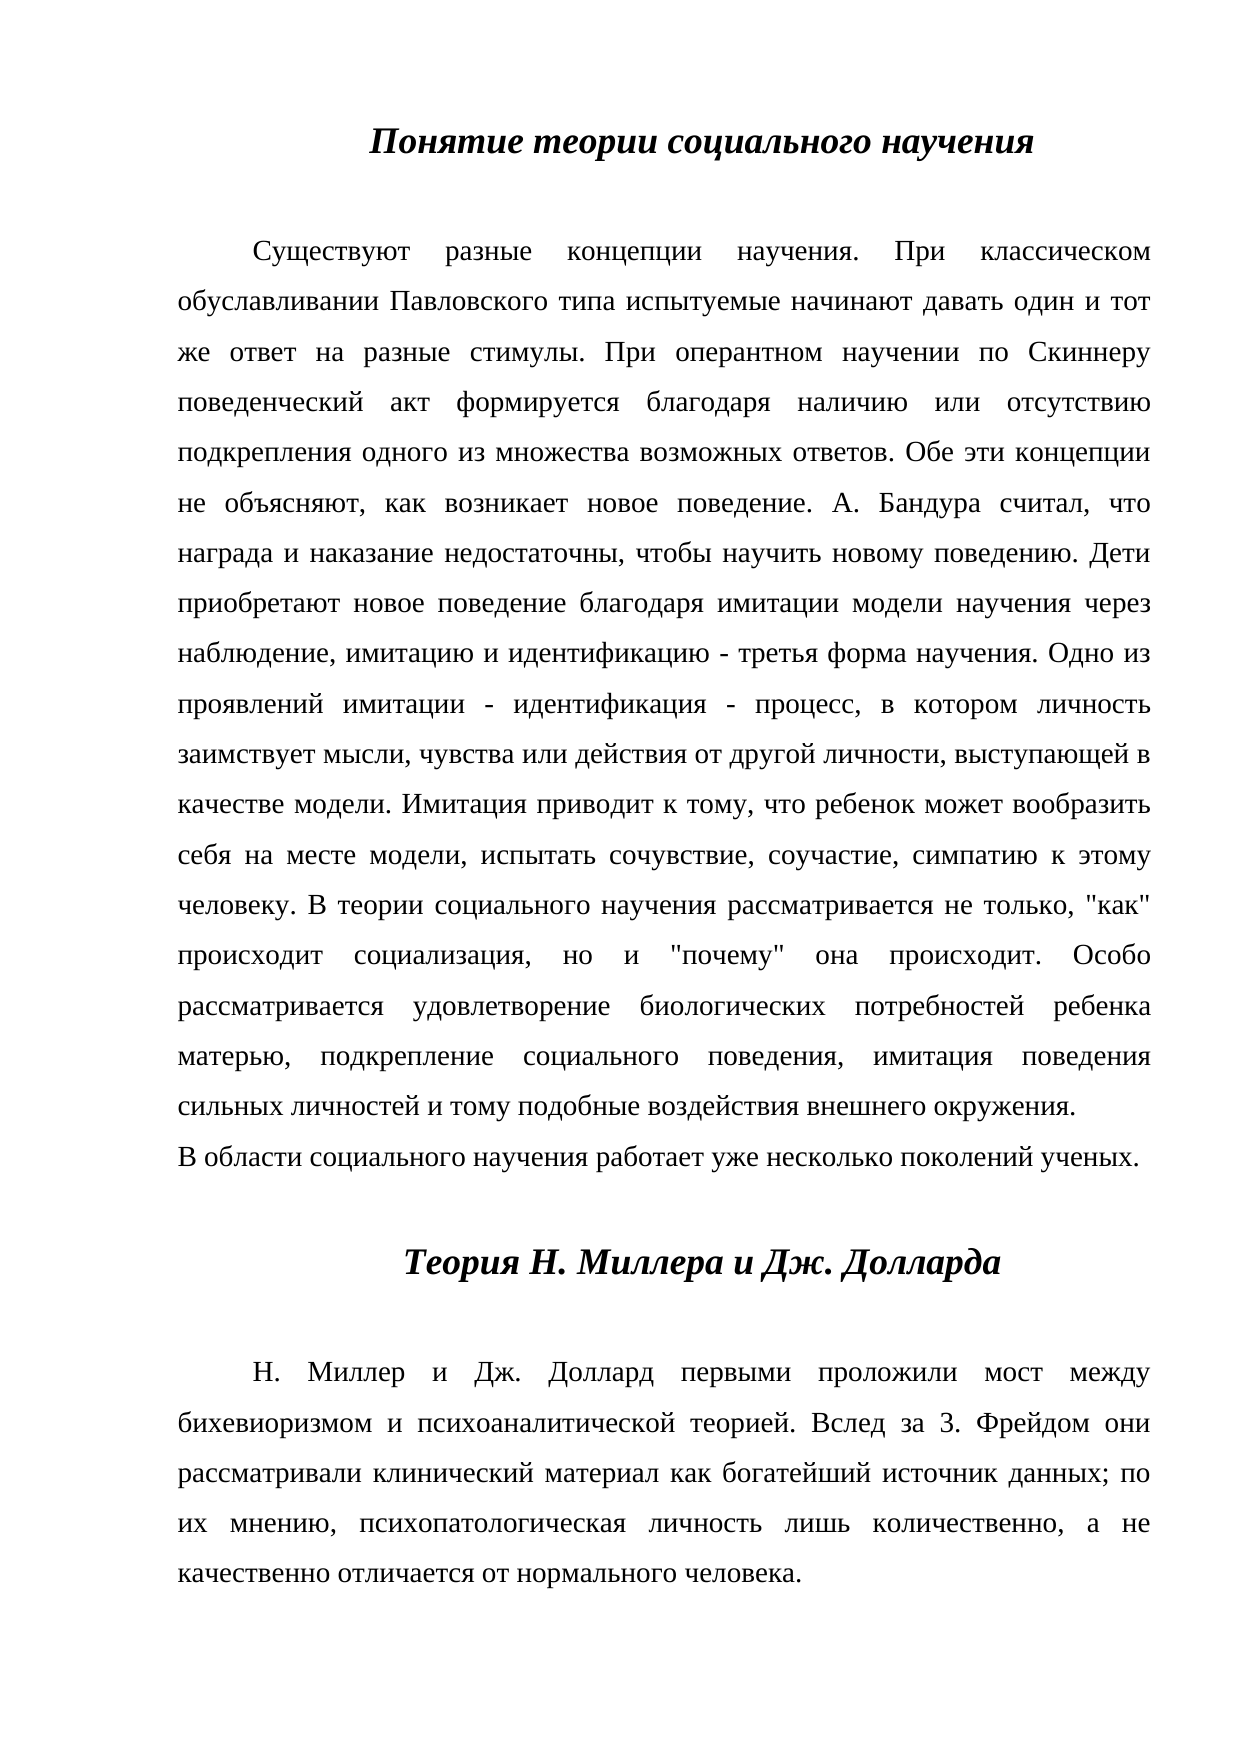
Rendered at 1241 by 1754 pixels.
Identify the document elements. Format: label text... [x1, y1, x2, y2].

text Существуют разные концепции научения. При классическом обуславливании Павловского типа испытуемые начинают давать один и тот же ответ на разные стимулы. При оперантном научении по Скиннеру поведенческий акт формируется благодаря наличию или отсутствию подкрепления одного из множества возможных ответов. Обе эти концепции не объясняют, как возникает новое поведение. А. Бандура считал, что награда и наказание недостаточны, чтобы научить новому поведению. Дети приобретают новое поведение благодаря имитации модели научения через наблюдение, имитацию и идентификацию - третья форма научения. Одно из проявлений имитации - идентификация - процесс, в котором личность заимствует мысли, чувства или действия от другой личности, выступающей в качестве модели. Имитация приводит к тому, что ребенок может вообразить себя на месте модели, испытать сочувствие, соучастие, симпатию к этому человеку. В теории социального научения рассматривается не только, "как" происходит социализация, но и "почему" она происходит. Особо рассматривается удовлетворение биологических потребностей ребенка матерью, подкрепление социального поведения, имитация поведения сильных личностей и тому подобные воздействия внешнего окружения. [177, 233, 1152, 1122]
text Теория Н. Миллера и Дж. Долларда [177, 1239, 1152, 1282]
text Н. Миллер и Дж. Доллард первыми проложили мост между бихевиоризмом и психоаналитической теорией. Вслед за 3. Фрейдом они рассматривали клинический материал как богатейший источник данных; по их мнению, психопатологическая личность лишь количественно, а не качественно отличается от нормального человека. [177, 1354, 1152, 1589]
text В области социального научения работает уже несколько поколений ученых. [177, 1139, 1152, 1172]
text Понятие теории социального научения [252, 118, 1152, 161]
